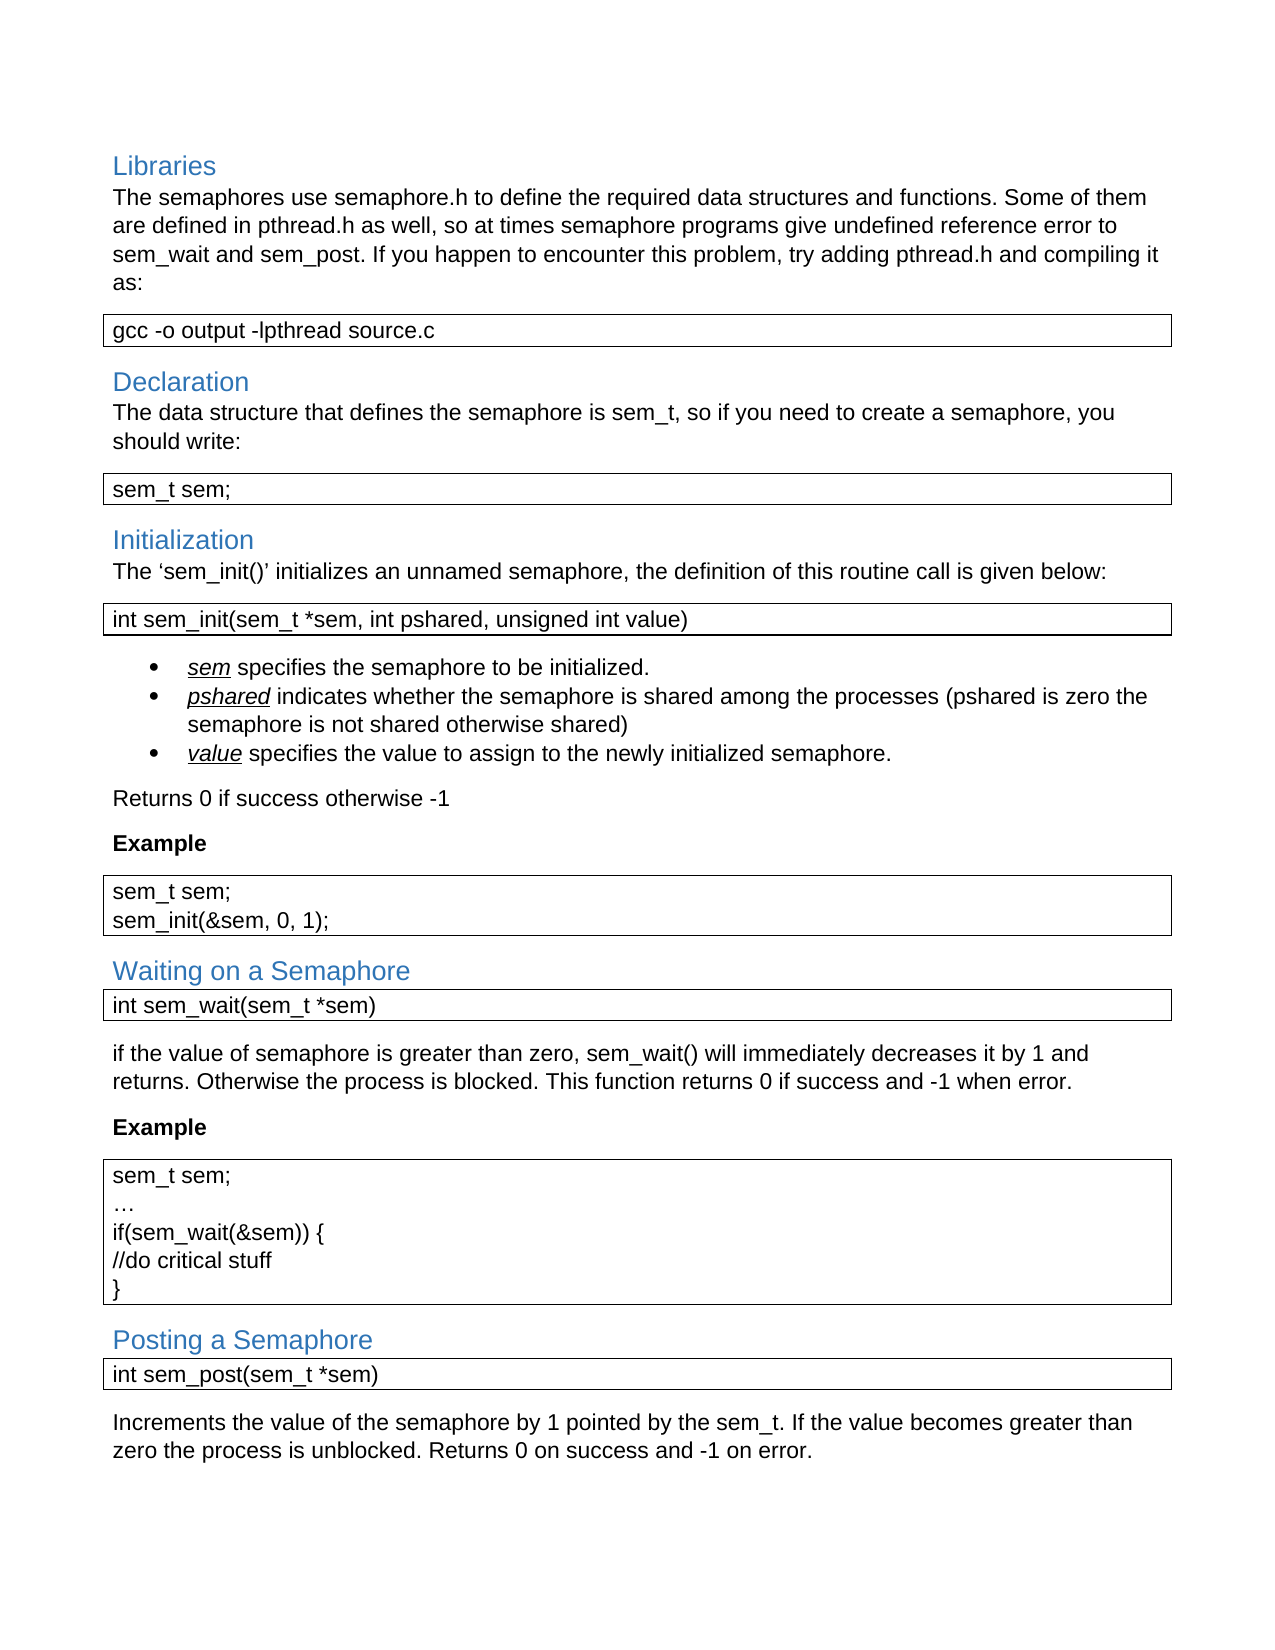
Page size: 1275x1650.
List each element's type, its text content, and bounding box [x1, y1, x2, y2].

text The ‘sem_init()’ initializes an unnamed semaphore, the definition of this routine call is given below: [112, 558, 1162, 584]
subtitle Libraries [112, 150, 1162, 181]
text int sem_wait(sem_t *sem) [104, 990, 1171, 1020]
subtitle Declaration [112, 366, 1162, 397]
text sem_t sem; sem_init(&sem, 0, 1); [104, 876, 1171, 935]
text Example [112, 830, 1162, 856]
text gcc -o output -lpthread source.c [104, 315, 1171, 346]
text sem_t sem; … if(sem_wait(&sem)) { //do critical stuff } [104, 1160, 1171, 1304]
text Increments the value of the semaphore by 1 pointed by the sem_t. If the value becomes greater than zero the process is unblocked. Returns 0 on success and -1 on error. [112, 1409, 1162, 1463]
subtitle Initialization [112, 524, 1162, 555]
list value specifies the value to assign to the newly initialized semaphore. [150, 740, 1162, 766]
text int sem_init(sem_t *sem, int pshared, unsigned int value) [104, 604, 1171, 634]
subtitle Waiting on a Semaphore [112, 955, 1162, 986]
subtitle Posting a Semaphore [112, 1324, 1162, 1355]
text The semaphores use semaphore.h to define the required data structures and functions. Some of them are defined in pthread.h as well, so at times semaphore programs give undefined reference error to sem_wait and sem_post. If you happen to encounter this problem, try adding pthread.h and compiling it as: [112, 184, 1162, 295]
text if the value of semaphore is greater than zero, sem_wait() will immediately decreases it by 1 and returns. Otherwise the process is blocked. This function returns 0 if success and -1 when error. [112, 1040, 1162, 1095]
text Example [112, 1113, 1162, 1140]
text sem_t sem; [104, 474, 1171, 504]
text The data structure that defines the semaphore is sem_t, so if you need to create a semaphore, you should write: [112, 399, 1162, 454]
text int sem_post(sem_t *sem) [104, 1359, 1171, 1389]
text Returns 0 if success otherwise -1 [112, 785, 1162, 811]
list pshared indicates whether the semaphore is shared among the processes (pshared is zero the semaphore is not shared otherwise shared) [150, 683, 1162, 738]
list sem specifies the semaphore to be initialized. [150, 654, 1162, 681]
